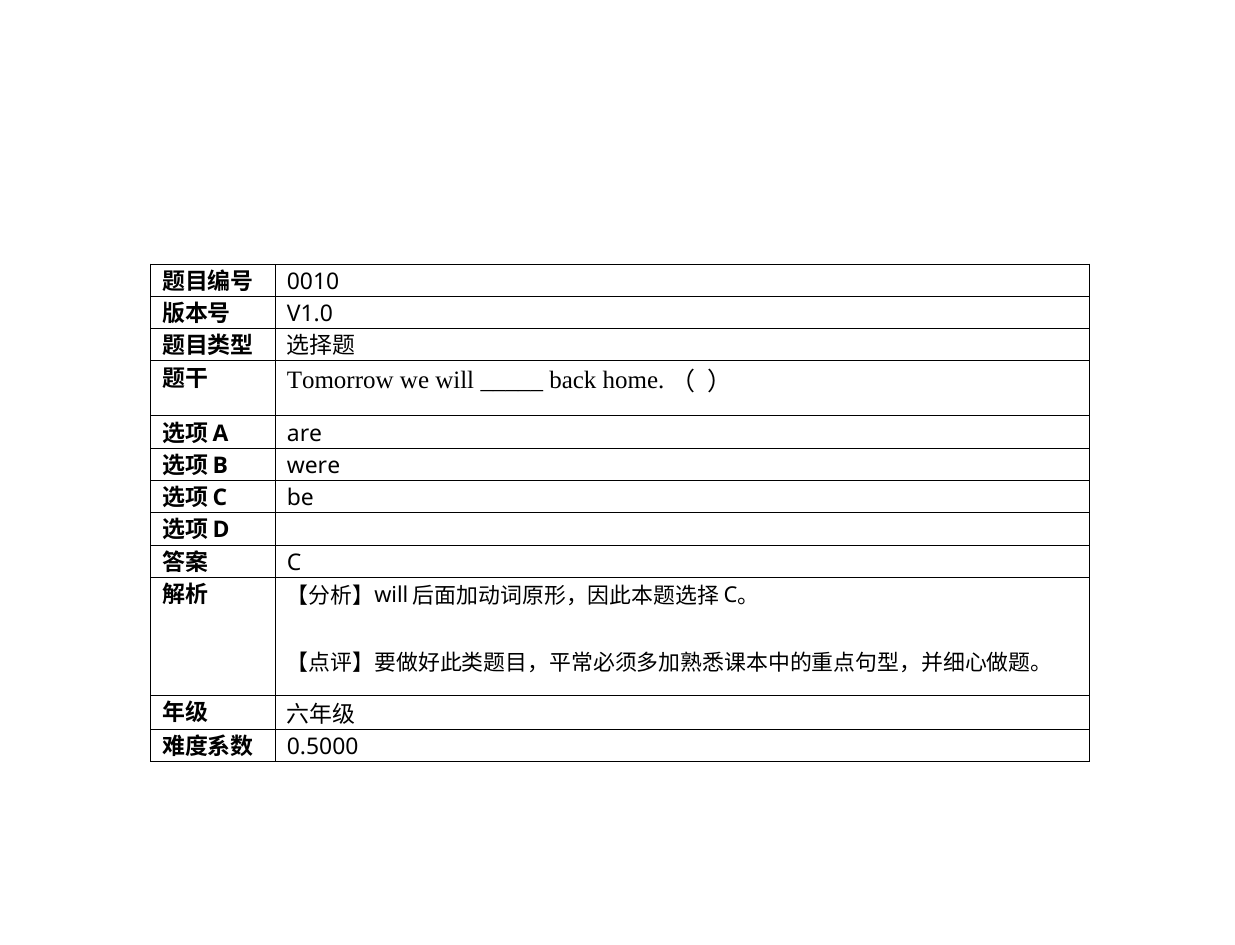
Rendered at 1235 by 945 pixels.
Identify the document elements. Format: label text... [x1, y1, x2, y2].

table_header 0010 [276, 265, 1089, 296]
table_cell Tomorrow we will _____ back home. （ ） [276, 361, 1089, 415]
table_cell 选项A [151, 416, 275, 448]
table_cell 题干 [151, 361, 275, 415]
table_cell 年级 [151, 696, 275, 729]
table_cell 解析 [151, 578, 275, 694]
table_cell 选项B [151, 449, 275, 480]
table_cell 题目类型 [151, 329, 275, 360]
table_cell 六年级 [276, 696, 1089, 729]
table_cell are [276, 416, 1089, 448]
table_cell 难度系数 [151, 730, 275, 761]
table_cell C [276, 546, 1089, 577]
table_cell were [276, 449, 1089, 480]
table_cell 选项D [151, 513, 275, 544]
table_cell 选择题 [276, 329, 1089, 360]
table_cell 答案 [151, 546, 275, 577]
table_cell V1.0 [276, 297, 1089, 328]
table_cell [276, 513, 1089, 544]
table_cell be [276, 481, 1089, 512]
table_cell 选项C [151, 481, 275, 512]
table_cell 【分析】will后面加动词原形，因此本题选择C。 【点评】要做好此类题目，平常必须多加熟悉课本中的重点句型，并细心做题。 [276, 578, 1089, 694]
table_cell 版本号 [151, 297, 275, 328]
table_cell 0.5000 [276, 730, 1089, 761]
table_header 题目编号 [151, 265, 275, 296]
